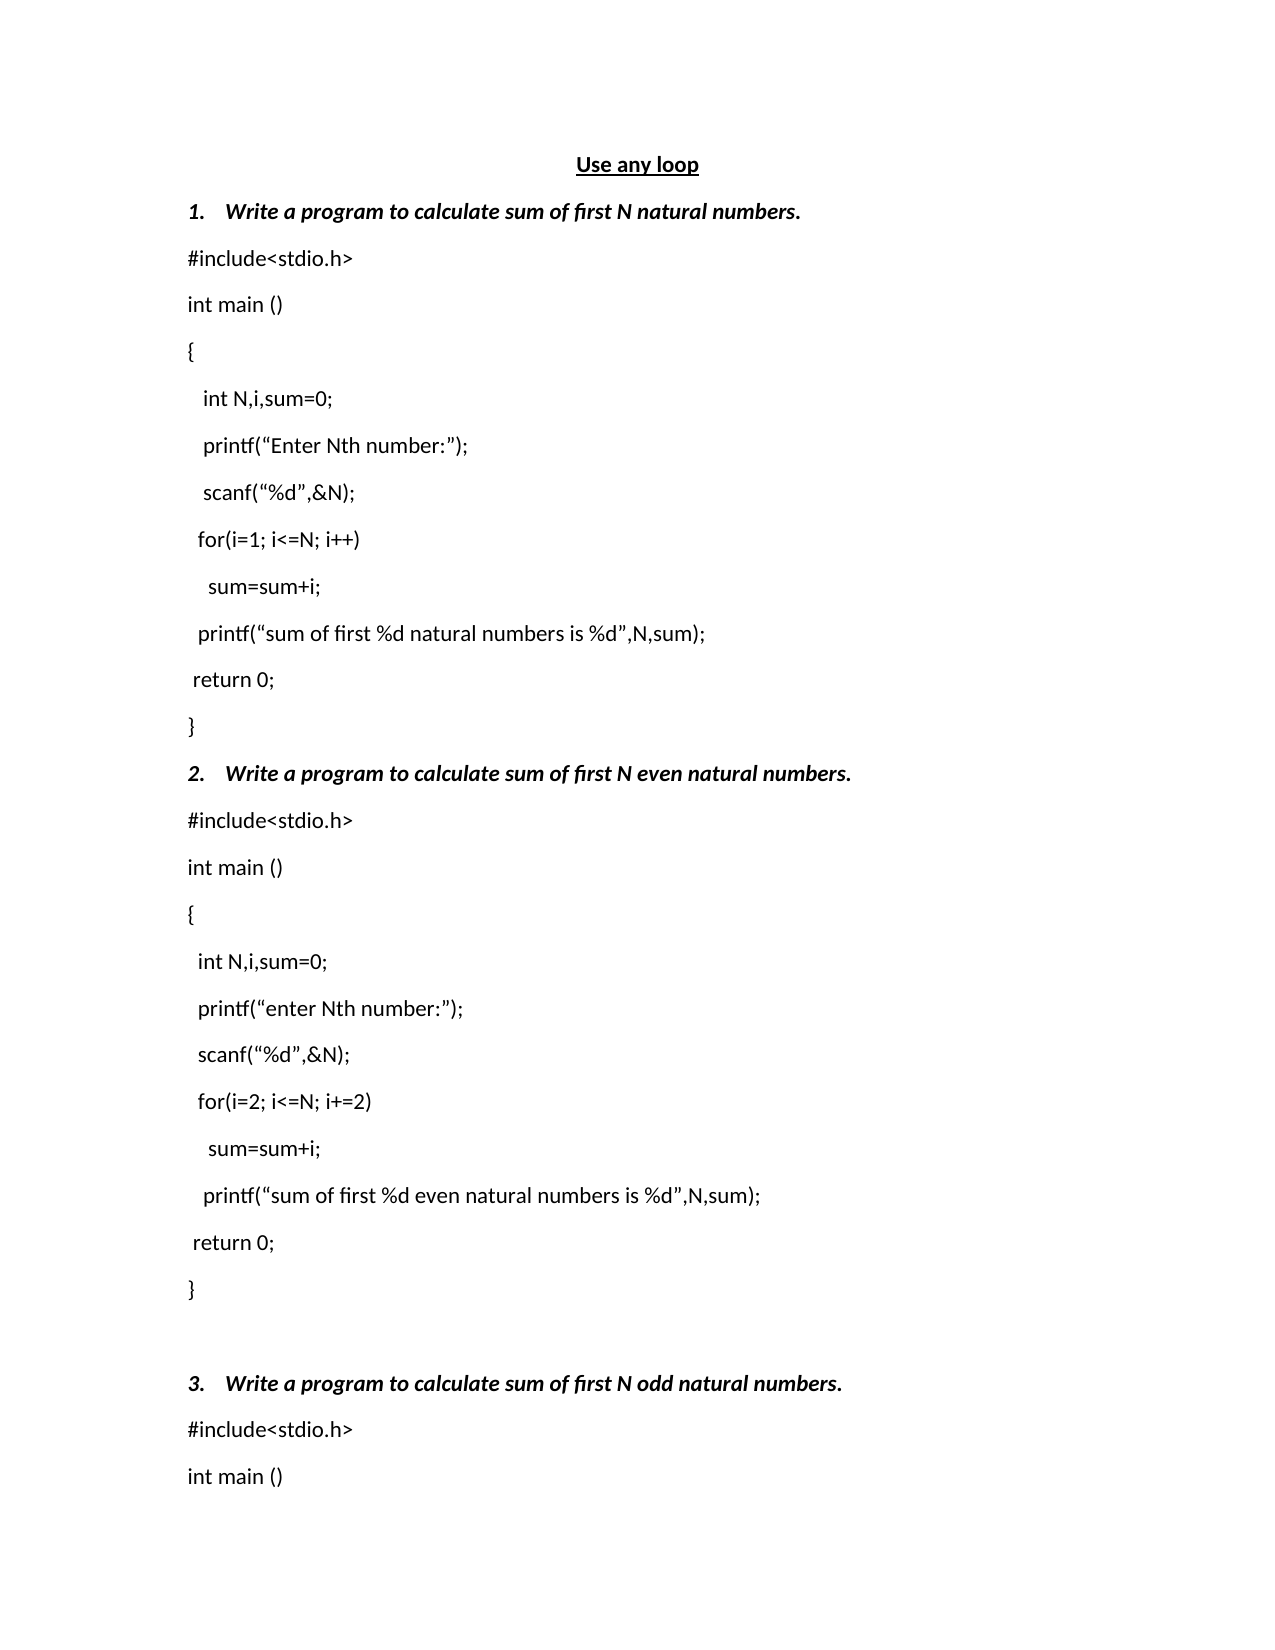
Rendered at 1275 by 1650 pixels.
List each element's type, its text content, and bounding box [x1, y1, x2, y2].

list Write a program to calculate sum of first N even natural numbers. [187, 759, 1125, 787]
text int main () [187, 291, 1125, 319]
text printf(“sum of first %d even natural numbers is %d”,N,sum); [187, 1181, 1125, 1209]
list Write a program to calculate sum of first N natural numbers. [187, 197, 1125, 225]
text #include<stdio.h> [187, 806, 1125, 834]
text return 0; [187, 666, 1125, 694]
text scanf(“%d”,&N); [187, 1041, 1125, 1069]
text } [187, 1275, 1125, 1303]
text return 0; [187, 1228, 1125, 1256]
text printf(“Enter Nth number:”); [187, 431, 1125, 459]
text sum=sum+i; [187, 1134, 1125, 1162]
text int N,i,sum=0; [187, 384, 1125, 412]
text printf(“enter Nth number:”); [187, 994, 1125, 1022]
text for(i=2; i<=N; i+=2) [187, 1087, 1125, 1116]
text int main () [187, 853, 1125, 881]
text #include<stdio.h> [187, 244, 1125, 272]
text #include<stdio.h> [187, 1416, 1125, 1444]
text scanf(“%d”,&N); [187, 478, 1125, 506]
text int N,i,sum=0; [187, 947, 1125, 975]
list Write a program to calculate sum of first N odd natural numbers. [187, 1369, 1125, 1397]
text printf(“sum of first %d natural numbers is %d”,N,sum); [187, 619, 1125, 647]
text sum=sum+i; [187, 572, 1125, 600]
text { [187, 337, 1125, 366]
text Use any loop [150, 150, 1125, 178]
text } [187, 712, 1125, 741]
text int main () [187, 1462, 1125, 1491]
text { [187, 900, 1125, 928]
text for(i=1; i<=N; i++) [187, 525, 1125, 553]
